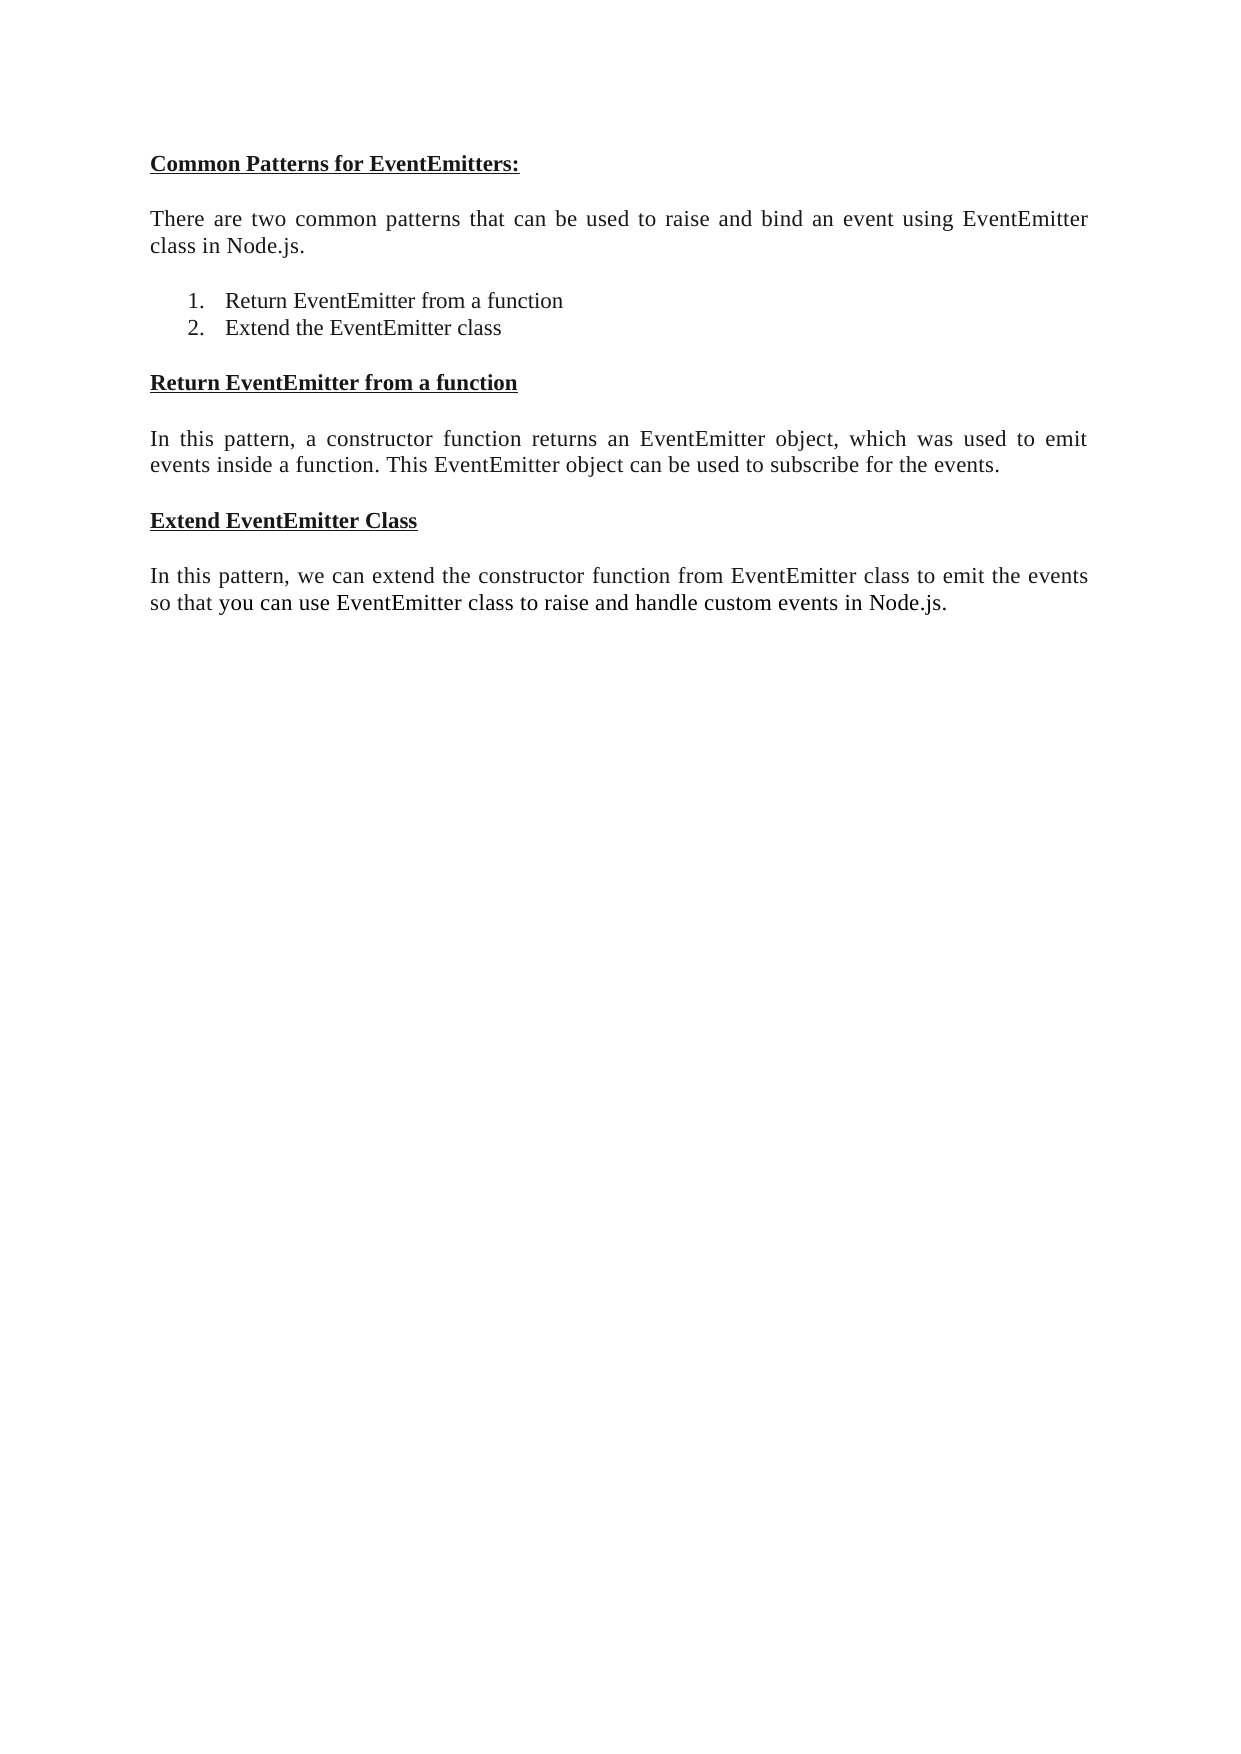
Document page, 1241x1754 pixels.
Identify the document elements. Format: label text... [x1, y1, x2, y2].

text There are two common patterns that can be used to raise and bind an event using EventEmitter class in Node.js. [150, 206, 1090, 258]
text In this pattern, we can extend the constructor function from EventEmitter class to emit the events so that you can use EventEmitter class to raise and handle custom events in Node.js. [150, 562, 1090, 615]
text In this pattern, a constructor function returns an EventEmitter object, which was used to emit events inside a function. This EventEmitter object can be used to subscribe for the events. [150, 425, 1090, 477]
subtitle Common Patterns for EventEmitters: [150, 150, 1090, 176]
subtitle Extend EventEmitter Class [150, 507, 1090, 533]
list Return EventEmitter from a function [187, 287, 1090, 314]
list Extend the EventEmitter class [187, 314, 1090, 340]
text Return EventEmitter from a function [150, 369, 1090, 396]
